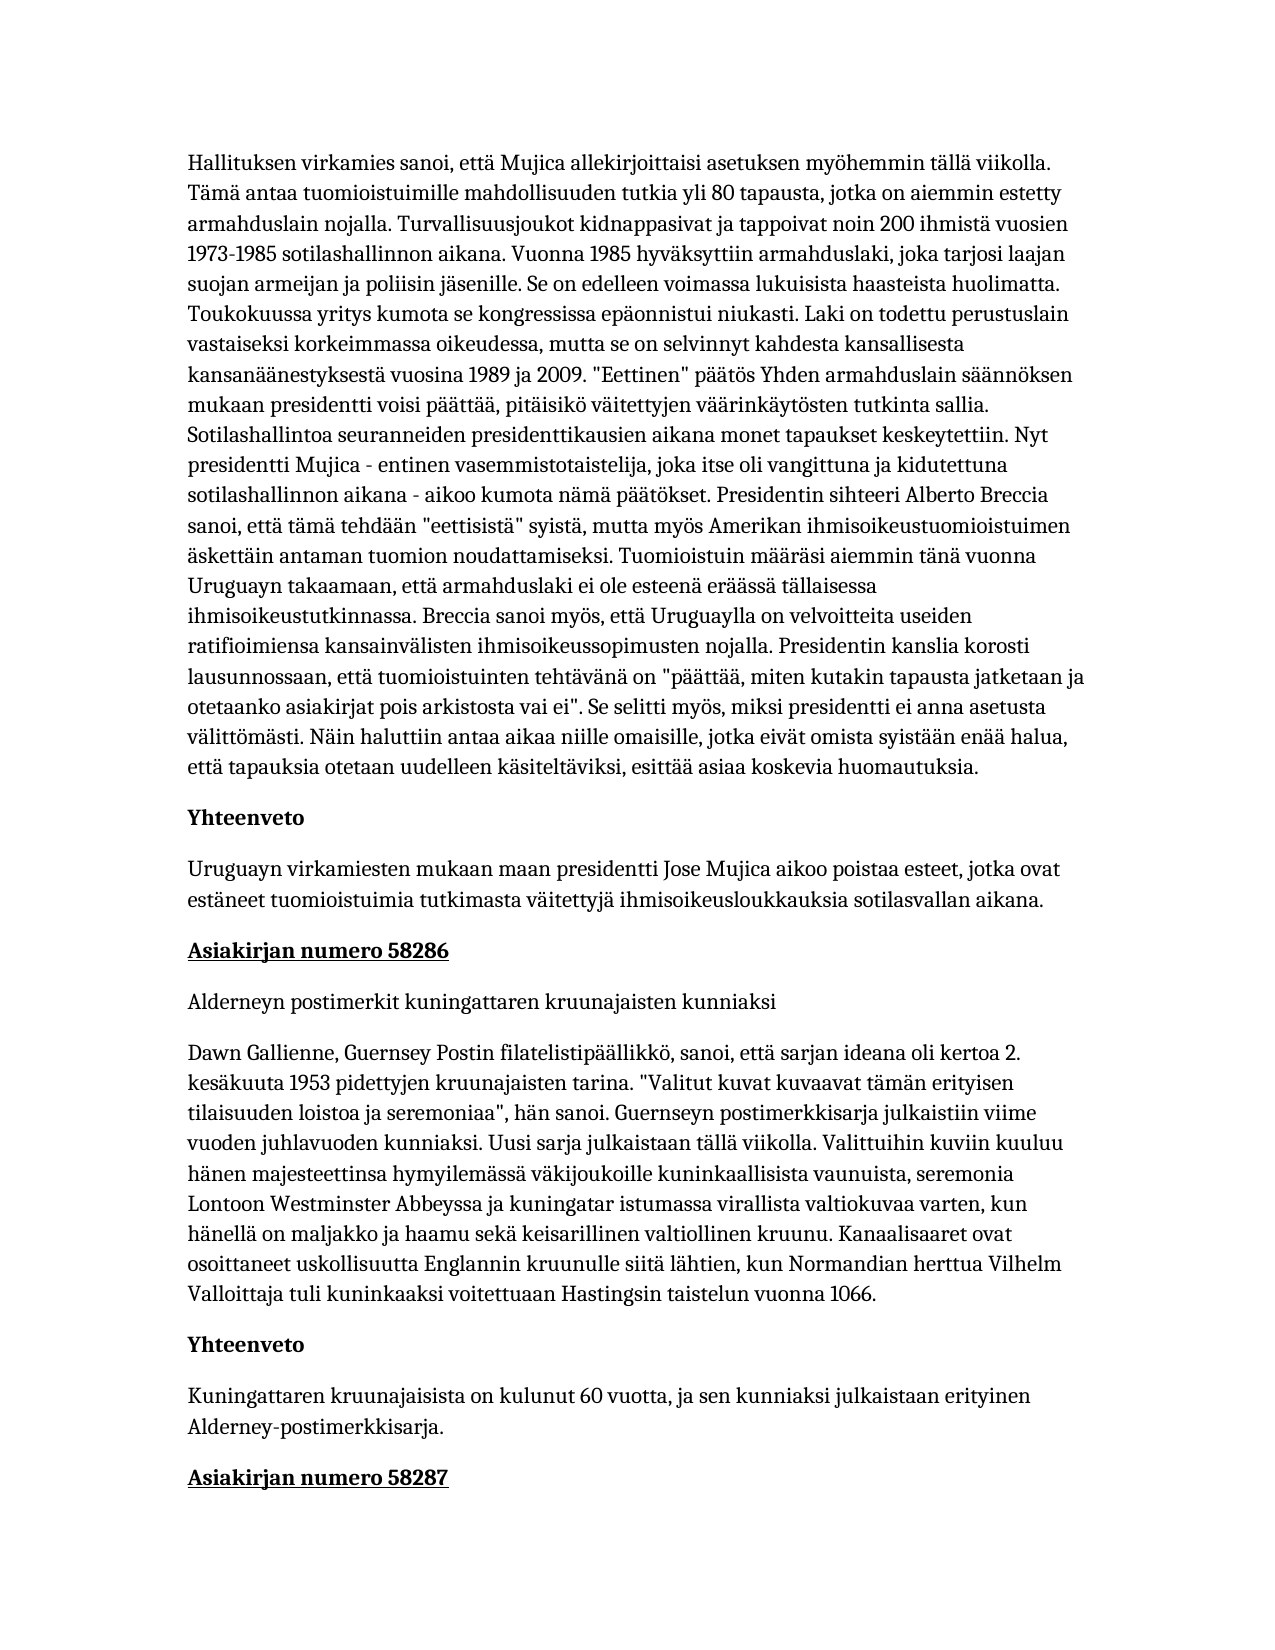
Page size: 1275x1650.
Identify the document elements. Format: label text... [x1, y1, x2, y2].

text Hallituksen virkamies sanoi, että Mujica allekirjoittaisi asetuksen myöhemmin tällä viikolla. Tämä antaa tuomioistuimille mahdollisuuden tutkia yli 80 tapausta, jotka on aiemmin estetty armahduslain nojalla. Turvallisuusjoukot kidnappasivat ja tappoivat noin 200 ihmistä vuosien 1973-1985 sotilashallinnon aikana. Vuonna 1985 hyväksyttiin armahduslaki, joka tarjosi laajan suojan armeijan ja poliisin jäsenille. Se on edelleen voimassa lukuisista haasteista huolimatta. Toukokuussa yritys kumota se kongressissa epäonnistui niukasti. Laki on todettu perustuslain vastaiseksi korkeimmassa oikeudessa, mutta se on selvinnyt kahdesta kansallisesta kansanäänestyksestä vuosina 1989 ja 2009. "Eettinen" päätös Yhden armahduslain säännöksen mukaan presidentti voisi päättää, pitäisikö väitettyjen väärinkäytösten tutkinta sallia. Sotilashallintoa seuranneiden presidenttikausien aikana monet tapaukset keskeytettiin. Nyt presidentti Mujica - entinen vasemmistotaistelija, joka itse oli vangittuna ja kidutettuna sotilashallinnon aikana - aikoo kumota nämä päätökset. Presidentin sihteeri Alberto Breccia sanoi, että tämä tehdään "eettisistä" syistä, mutta myös Amerikan ihmisoikeustuomioistuimen äskettäin antaman tuomion noudattamiseksi. Tuomioistuin määräsi aiemmin tänä vuonna Uruguayn takaamaan, että armahduslaki ei ole esteenä eräässä tällaisessa ihmisoikeustutkinnassa. Breccia sanoi myös, että Uruguaylla on velvoitteita useiden ratifioimiensa kansainvälisten ihmisoikeussopimusten nojalla. Presidentin kanslia korosti lausunnossaan, että tuomioistuinten tehtävänä on "päättää, miten kutakin tapausta jatketaan ja otetaanko asiakirjat pois arkistosta vai ei". Se selitti myös, miksi presidentti ei anna asetusta välittömästi. Näin haluttiin antaa aikaa niille omaisille, jotka eivät omista syistään enää halua, että tapauksia otetaan uudelleen käsiteltäviksi, esittää asiaa koskevia huomautuksia. [187, 150, 1087, 781]
text Uruguayn virkamiesten mukaan maan presidentti Jose Mujica aikoo poistaa esteet, jotka ovat estäneet tuomioistuimia tutkimasta väitettyjä ihmisoikeusloukkauksia sotilasvallan aikana. [187, 856, 1087, 913]
text Dawn Gallienne, Guernsey Postin filatelistipäällikkö, sanoi, että sarjan ideana oli kertoa 2. kesäkuuta 1953 pidettyjen kruunajaisten tarina. "Valitut kuvat kuvaavat tämän erityisen tilaisuuden loistoa ja seremoniaa", hän sanoi. Guernseyn postimerkkisarja julkaistiin viime vuoden juhlavuoden kunniaksi. Uusi sarja julkaistaan tällä viikolla. Valittuihin kuviin kuuluu hänen majesteettinsa hymyilemässä väkijoukoille kuninkaallisista vaunuista, seremonia Lontoon Westminster Abbeyssa ja kuningatar istumassa virallista valtiokuvaa varten, kun hänellä on maljakko ja haamu sekä keisarillinen valtiollinen kruunu. Kanaalisaaret ovat osoittaneet uskollisuutta Englannin kruunulle siitä lähtien, kun Normandian herttua Vilhelm Valloittaja tuli kuninkaaksi voitettuaan Hastingsin taistelun vuonna 1066. [187, 1039, 1087, 1308]
text Alderneyn postimerkit kuningattaren kruunajaisten kunniaksi [187, 988, 1087, 1015]
text Asiakirjan numero 58287 [187, 1464, 1087, 1491]
text Yhteenveto [187, 805, 1087, 832]
text Kuningattaren kruunajaisista on kulunut 60 vuotta, ja sen kunniaksi julkaistaan erityinen Alderney-postimerkkisarja. [187, 1383, 1087, 1440]
text Yhteenveto [187, 1332, 1087, 1359]
text Asiakirjan numero 58286 [187, 937, 1087, 964]
